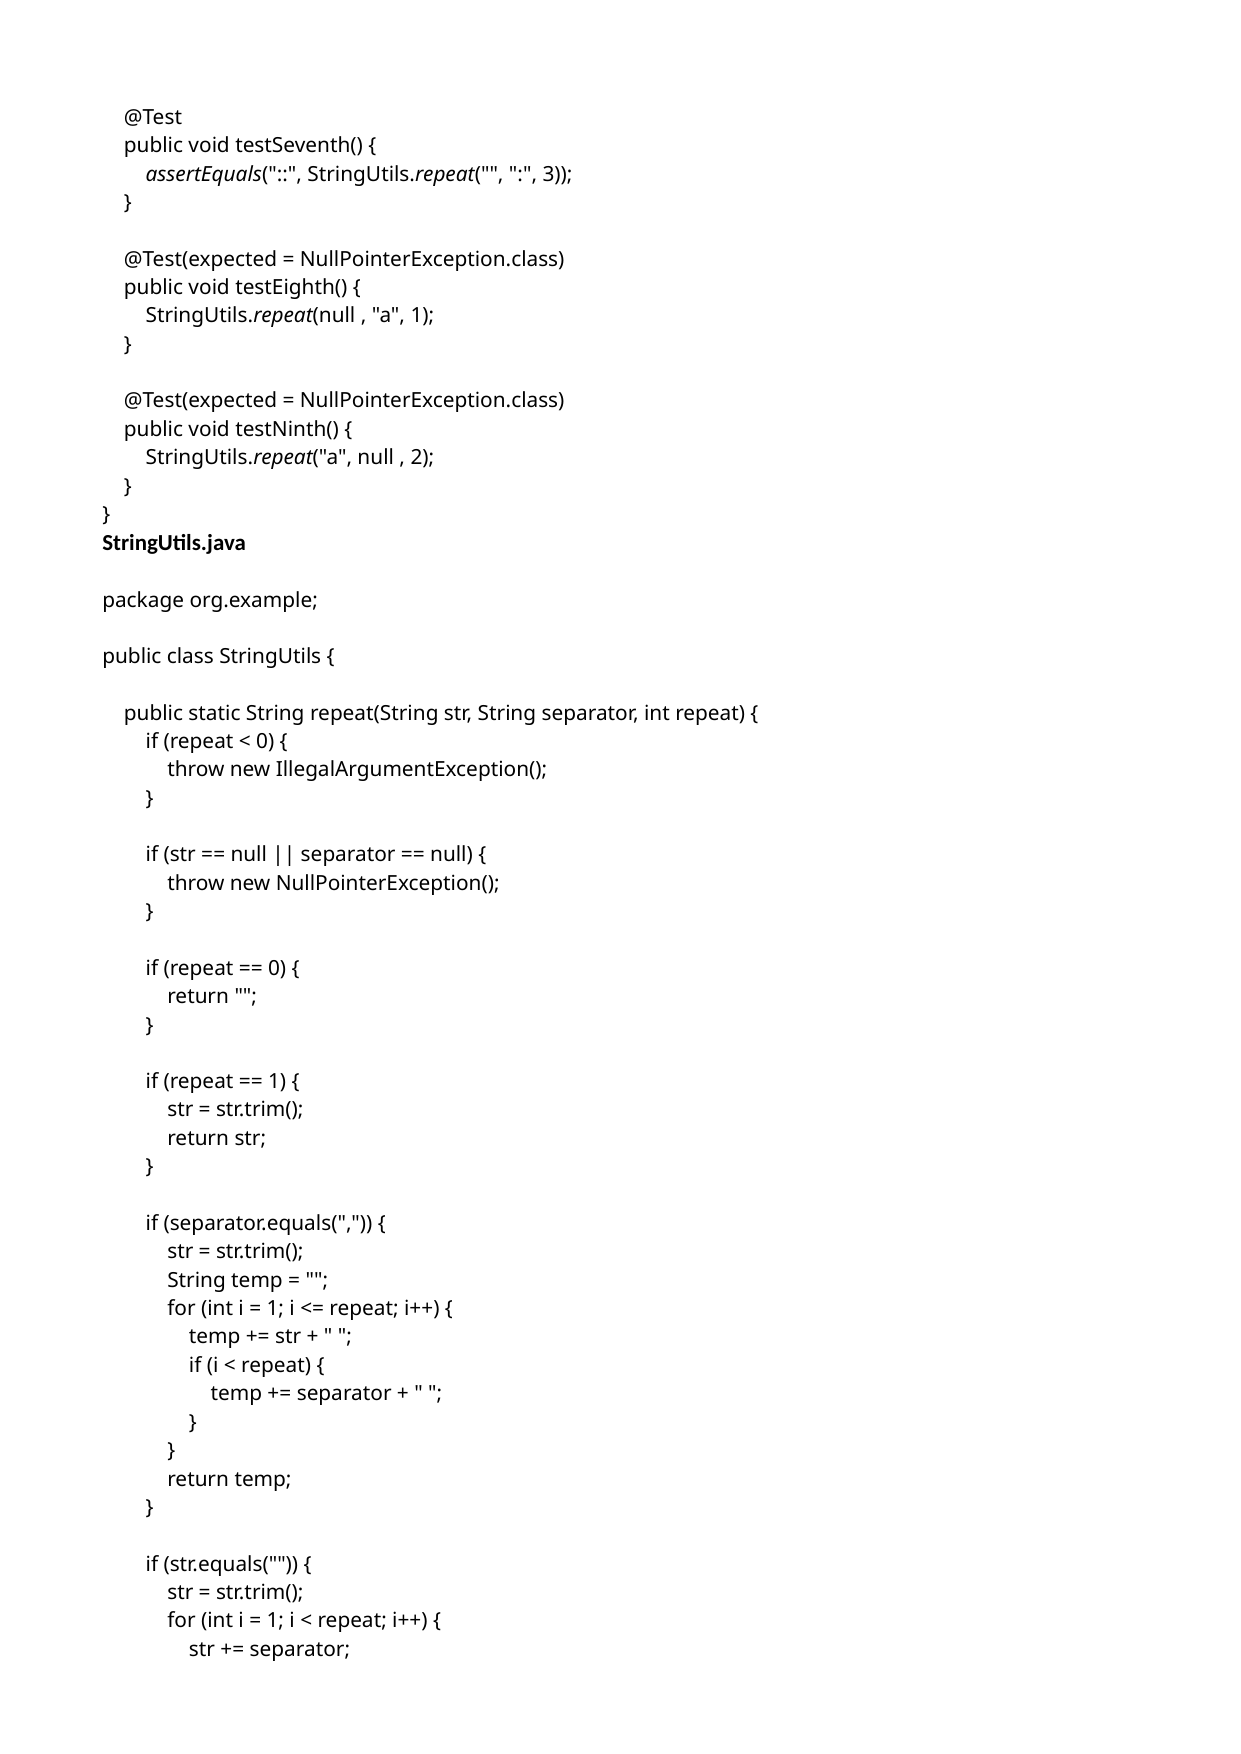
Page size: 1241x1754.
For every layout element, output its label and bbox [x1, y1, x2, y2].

text [102, 74, 1169, 556]
text [102, 585, 1169, 1662]
